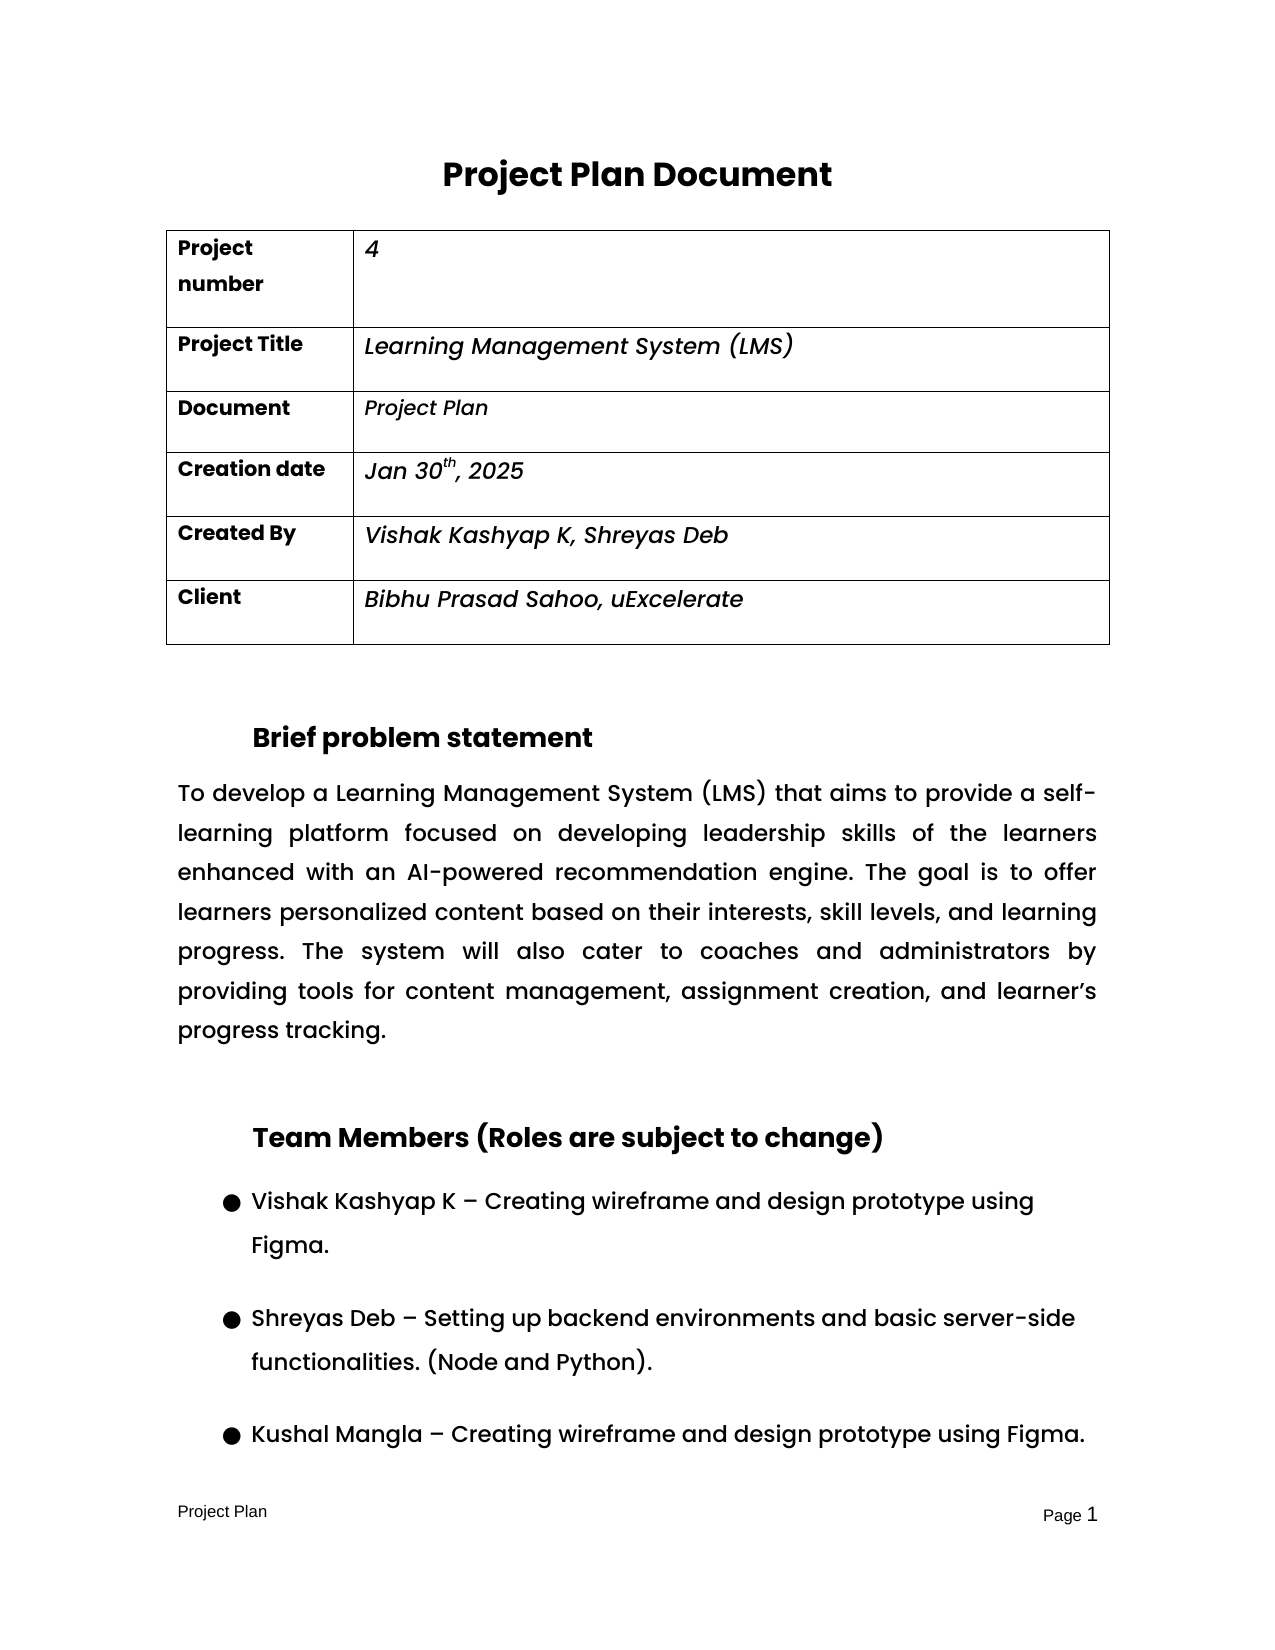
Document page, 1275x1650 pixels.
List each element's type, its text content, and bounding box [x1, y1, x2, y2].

table_cell Client [167, 581, 353, 643]
table_cell Document [167, 392, 353, 452]
table_header Project number [167, 231, 353, 327]
table_cell Learning Management System (LMS) [354, 328, 1109, 391]
subtitle Brief problem statement [177, 716, 1098, 757]
table_cell Jan 30th, 2025 [354, 453, 1109, 516]
text To develop a Learning Management System (LMS) that aims to provide a self-learning platform focused on developing leadership skills of the learners enhanced with an AI-powered recommendation engine. The goal is to offer learners personalized content based on their interests, skill levels, and learning progress. The system will also cater to coaches and administrators by providing tools for content management, assignment creation, and learner’s progress tracking. [177, 775, 1098, 1047]
list Shreyas Deb – Setting up backend environments and basic server-side functionalities. (Node and Python). [222, 1292, 1098, 1378]
table_header 4 [354, 231, 1109, 327]
table_cell Created By [167, 517, 353, 579]
table_cell Project Title [167, 328, 353, 391]
table_cell Creation date [167, 453, 353, 516]
list Vishak Kashyap K – Creating wireframe and design prototype using Figma. [222, 1175, 1098, 1262]
table_cell Vishak Kashyap K, Shreyas Deb [354, 517, 1109, 579]
list Kushal Mangla – Creating wireframe and design prototype using Figma. [222, 1408, 1098, 1456]
subtitle Team Members (Roles are subject to change) [177, 1116, 1098, 1157]
text Project Plan Document [177, 148, 1098, 198]
table_cell Bibhu Prasad Sahoo, uExcelerate [354, 581, 1109, 643]
table_cell Project Plan [354, 392, 1109, 452]
